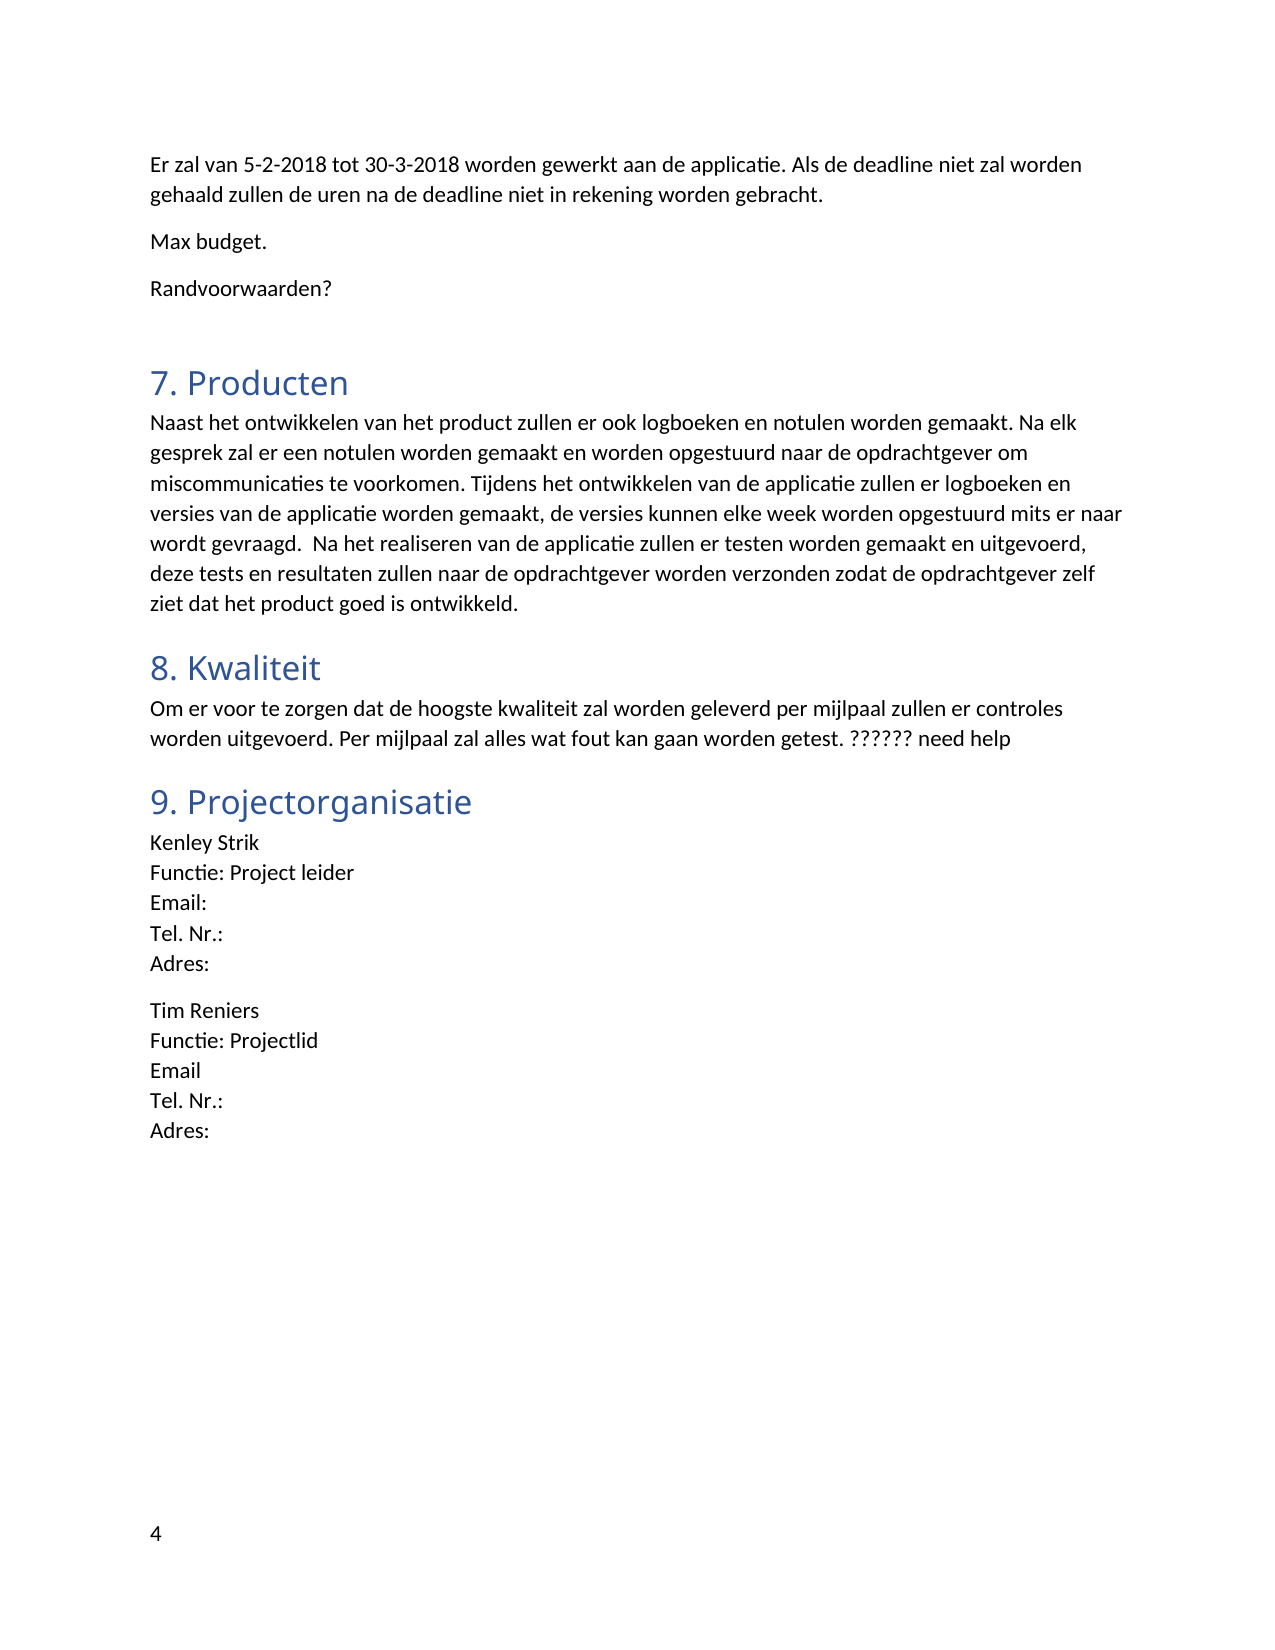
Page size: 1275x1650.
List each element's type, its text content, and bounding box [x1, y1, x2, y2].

subtitle 8. Kwaliteit [150, 645, 1125, 690]
text Om er voor te zorgen dat de hoogste kwaliteit zal worden geleverd per mijlpaal zullen er controles worden uitgevoerd. Per mijlpaal zal alles wat fout kan gaan worden getest. ?????? need help [150, 694, 1125, 752]
text Max budget. [150, 227, 1125, 255]
text Naast het ontwikkelen van het product zullen er ook logboeken en notulen worden gemaakt. Na elk gesprek zal er een notulen worden gemaakt en worden opgestuurd naar de opdrachtgever om miscommunicaties te voorkomen. Tijdens het ontwikkelen van de applicatie zullen er logboeken en versies van de applicatie worden gemaakt, de versies kunnen elke week worden opgestuurd mits er naar wordt gevraagd. Na het realiseren van de applicatie zullen er testen worden gemaakt en uitgevoerd, deze tests en resultaten zullen naar de opdrachtgever worden verzonden zodat de opdrachtgever zelf ziet dat het product goed is ontwikkeld. [150, 408, 1125, 618]
text Kenley Strik Functie: Project leider Email: Tel. Nr.: Adres: [150, 828, 1125, 977]
subtitle 7. Producten [150, 359, 1125, 405]
text Er zal van 5-2-2018 tot 30-3-2018 worden gewerkt aan de applicatie. Als de deadline niet zal worden gehaald zullen de uren na de deadline niet in rekening worden gebracht. [150, 150, 1125, 208]
text Tim Reniers Functie: Projectlid Email Tel. Nr.: Adres: [150, 996, 1125, 1175]
text Randvoorwaarden? [150, 274, 1125, 332]
subtitle 9. Projectorganisatie [150, 779, 1125, 824]
